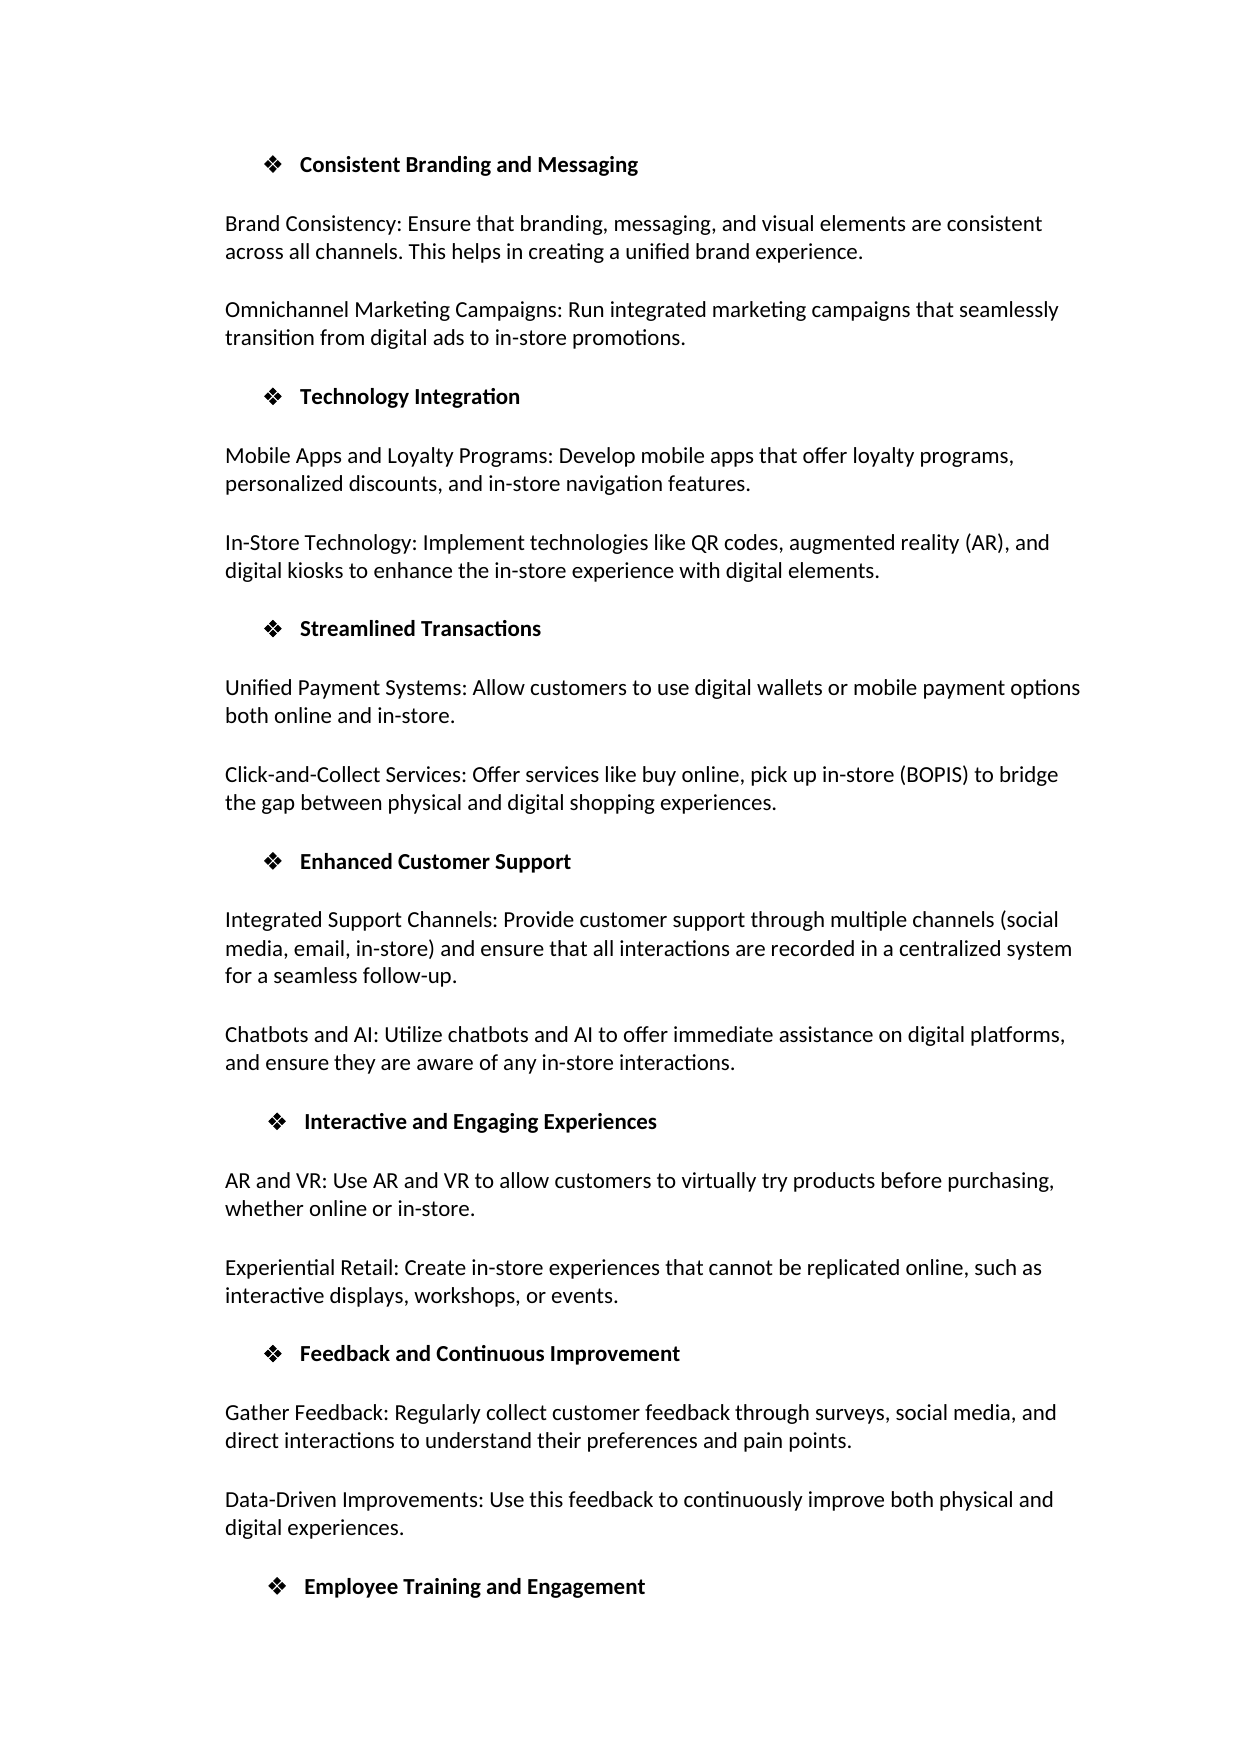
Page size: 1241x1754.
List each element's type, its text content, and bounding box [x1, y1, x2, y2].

list Consistent Branding and Messaging [262, 150, 1090, 178]
list Technology Integration [262, 382, 1090, 410]
text Unified Payment Systems: Allow customers to use digital wallets or mobile payment options both online and in-store. [225, 673, 1090, 729]
text Experiential Retail: Create in-store experiences that cannot be replicated online, such as interactive displays, workshops, or events. [225, 1253, 1090, 1309]
text In-Store Technology: Implement technologies like QR codes, augmented reality (AR), and digital kiosks to enhance the in-store experience with digital elements. [225, 528, 1090, 584]
text Integrated Support Channels: Provide customer support through multiple channels (social media, email, in-store) and ensure that all interactions are recorded in a centralized system for a seamless follow-up. [225, 906, 1090, 990]
list Interactive and Engaging Experiences [267, 1107, 1090, 1135]
list Employee Training and Engagement [267, 1572, 1090, 1600]
list Feedback and Continuous Improvement [262, 1339, 1090, 1367]
text Chatbots and AI: Utilize chatbots and AI to offer immediate assistance on digital platforms, and ensure they are aware of any in-store interactions. [225, 1020, 1090, 1076]
text AR and VR: Use AR and VR to allow customers to virtually try products before purchasing, whether online or in-store. [225, 1166, 1090, 1222]
text Omnichannel Marketing Campaigns: Run integrated marketing campaigns that seamlessly transition from digital ads to in-store promotions. [225, 296, 1090, 352]
list Enhanced Customer Support [262, 847, 1090, 875]
text Data-Driven Improvements: Use this feedback to continuously improve both physical and digital experiences. [225, 1485, 1090, 1541]
list Streamlined Transactions [262, 614, 1090, 643]
text Mobile Apps and Loyalty Programs: Develop mobile apps that offer loyalty programs, personalized discounts, and in-store navigation features. [225, 441, 1090, 497]
text Click-and-Collect Services: Offer services like buy online, pick up in-store (BOPIS) to bridge the gap between physical and digital shopping experiences. [225, 760, 1090, 816]
text Gather Feedback: Regularly collect customer feedback through surveys, social media, and direct interactions to understand their preferences and pain points. [225, 1398, 1090, 1454]
text Brand Consistency: Ensure that branding, messaging, and visual elements are consistent across all channels. This helps in creating a unified brand experience. [225, 209, 1090, 265]
